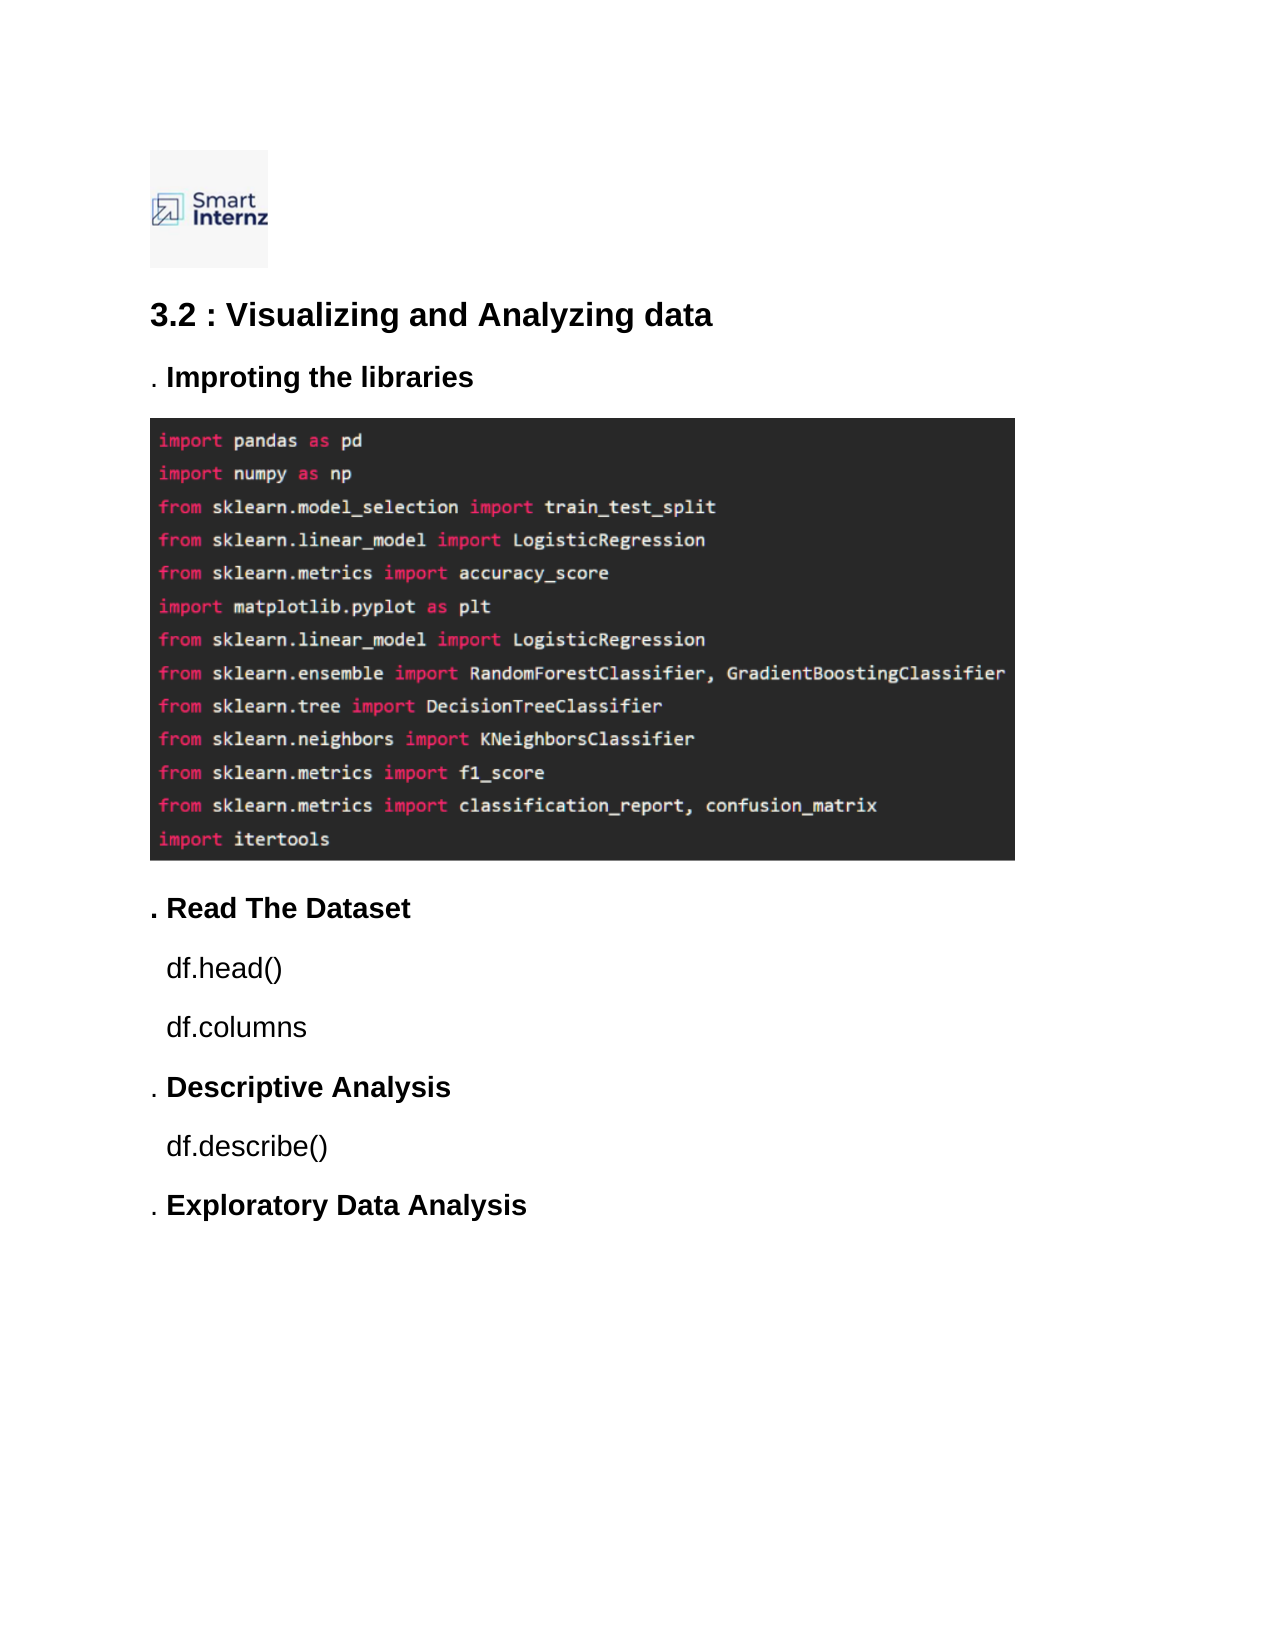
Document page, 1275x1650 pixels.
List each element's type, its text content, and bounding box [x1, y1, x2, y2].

text . Improting the libraries [150, 359, 1125, 393]
text df.head() [150, 951, 1125, 984]
text . Descriptive Analysis [150, 1069, 1125, 1103]
text . Exploratory Data Analysis [150, 1188, 1125, 1222]
text . Read The Dataset [150, 891, 1125, 925]
text 3.2 : Visualizing and Analyzing data [150, 294, 1125, 333]
text df.columns [150, 1010, 1125, 1044]
picture [150, 418, 1015, 867]
text df.describe() [150, 1129, 1125, 1162]
picture [150, 150, 268, 268]
